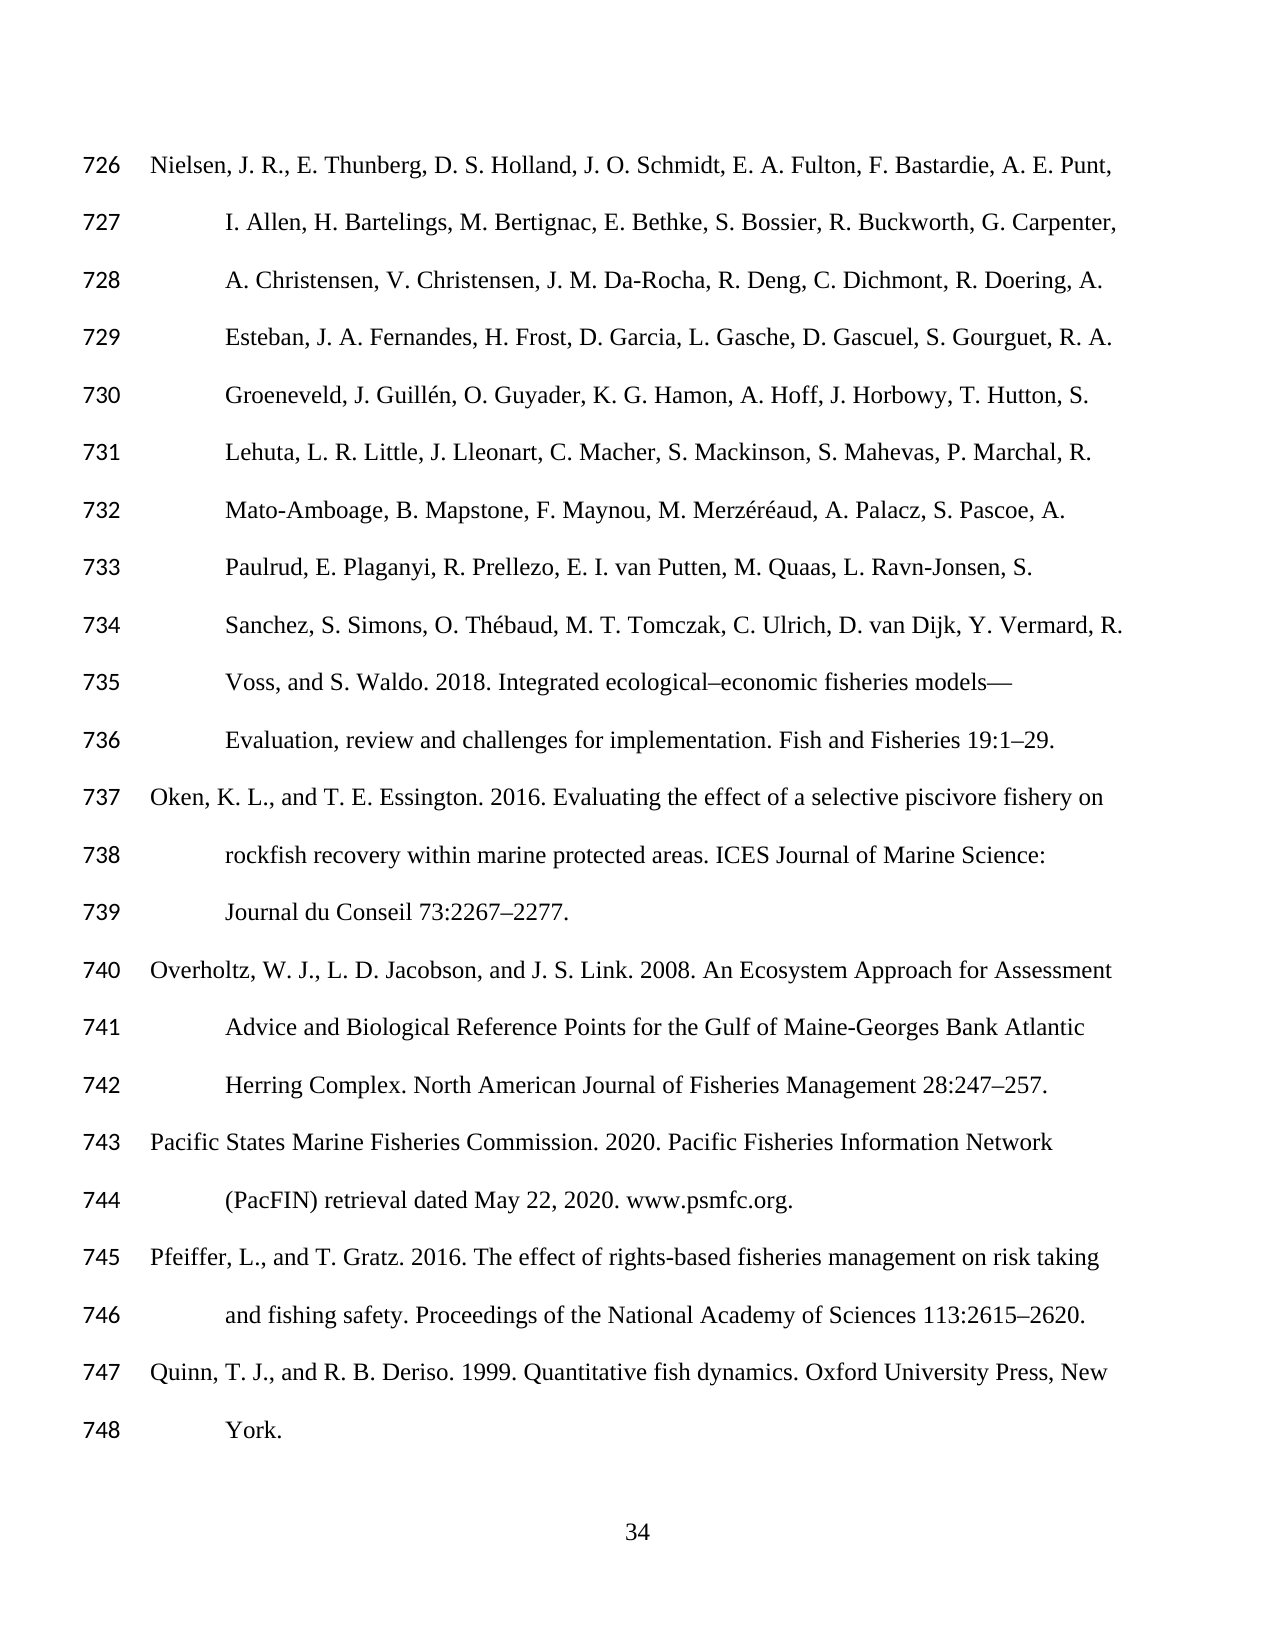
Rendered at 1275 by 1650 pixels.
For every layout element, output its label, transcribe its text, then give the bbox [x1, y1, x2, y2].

text Oken, K. L., and T. E. Essington. 2016. Evaluating the effect of a selective piscivore fishery on rockfish recovery within marine protected areas. ICES Journal of Marine Science: Journal du Conseil 73:2267–2277. [150, 782, 1125, 926]
text Quinn, T. J., and R. B. Deriso. 1999. Quantitative fish dynamics. Oxford University Press, New York. [150, 1357, 1125, 1444]
text Pfeiffer, L., and T. Gratz. 2016. The effect of rights-based fisheries management on risk taking and fishing safety. Proceedings of the National Academy of Sciences 113:2615–2620. [150, 1242, 1125, 1329]
text Overholtz, W. J., L. D. Jacobson, and J. S. Link. 2008. An Ecosystem Approach for Assessment Advice and Biological Reference Points for the Gulf of Maine-Georges Bank Atlantic Herring Complex. North American Journal of Fisheries Management 28:247–257. [150, 955, 1125, 1099]
text Nielsen, J. R., E. Thunberg, D. S. Holland, J. O. Schmidt, E. A. Fulton, F. Bastardie, A. E. Punt, I. Allen, H. Bartelings, M. Bertignac, E. Bethke, S. Bossier, R. Buckworth, G. Carpenter, A. Christensen, V. Christensen, J. M. Da‐Rocha, R. Deng, C. Dichmont, R. Doering, A. Esteban, J. A. Fernandes, H. Frost, D. Garcia, L. Gasche, D. Gascuel, S. Gourguet, R. A. Groeneveld, J. Guillén, O. Guyader, K. G. Hamon, A. Hoff, J. Horbowy, T. Hutton, S. Lehuta, L. R. Little, J. Lleonart, C. Macher, S. Mackinson, S. Mahevas, P. Marchal, R. Mato‐Amboage, B. Mapstone, F. Maynou, M. Merzéréaud, A. Palacz, S. Pascoe, A. Paulrud, E. Plaganyi, R. Prellezo, E. I. van Putten, M. Quaas, L. Ravn‐Jonsen, S. Sanchez, S. Simons, O. Thébaud, M. T. Tomczak, C. Ulrich, D. van Dijk, Y. Vermard, R. Voss, and S. Waldo. 2018. Integrated ecological–economic fisheries models—Evaluation, review and challenges for implementation. Fish and Fisheries 19:1–29. [150, 150, 1125, 754]
text Pacific States Marine Fisheries Commission. 2020. Pacific Fisheries Information Network (PacFIN) retrieval dated May 22, 2020. www.psmfc.org. [150, 1127, 1125, 1214]
